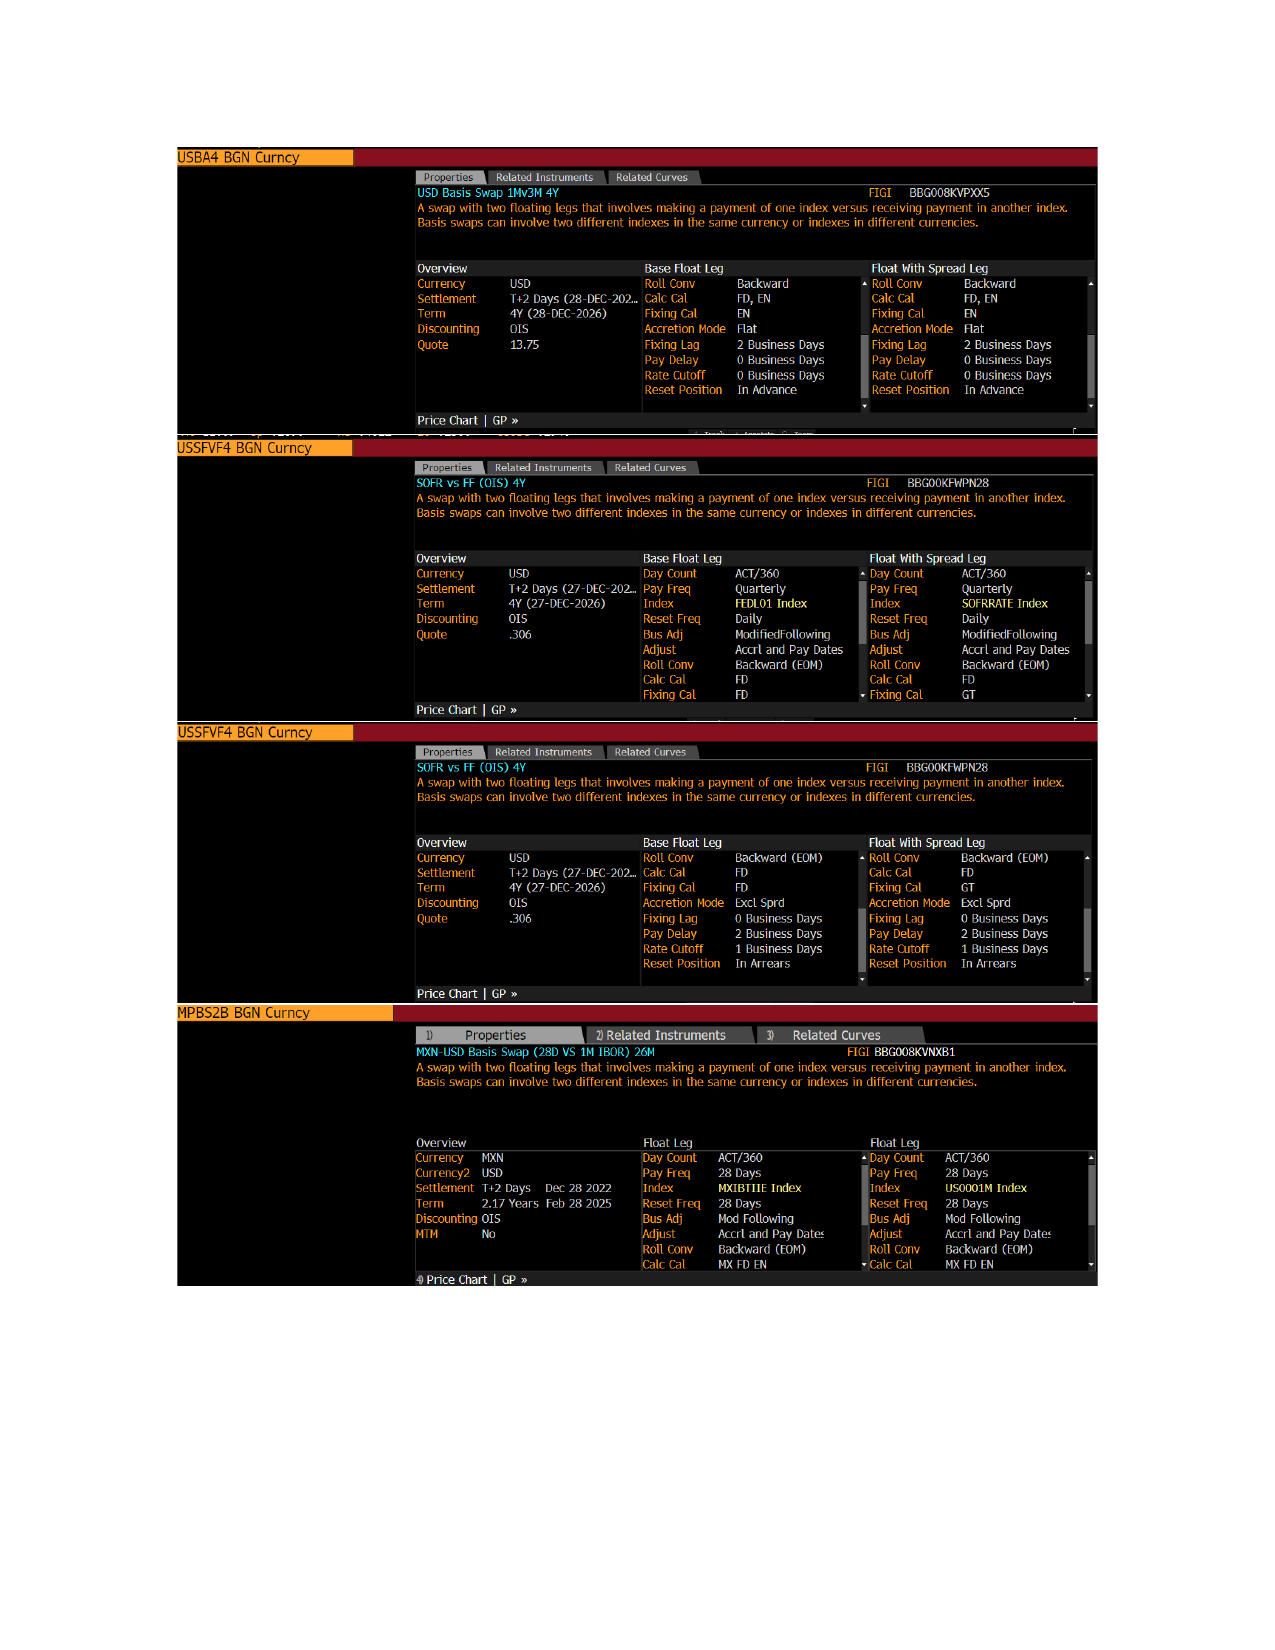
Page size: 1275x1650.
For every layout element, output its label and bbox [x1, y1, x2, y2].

picture [177, 1005, 1098, 1286]
picture [177, 147, 1098, 434]
picture [177, 435, 1098, 721]
picture [177, 722, 1098, 1003]
